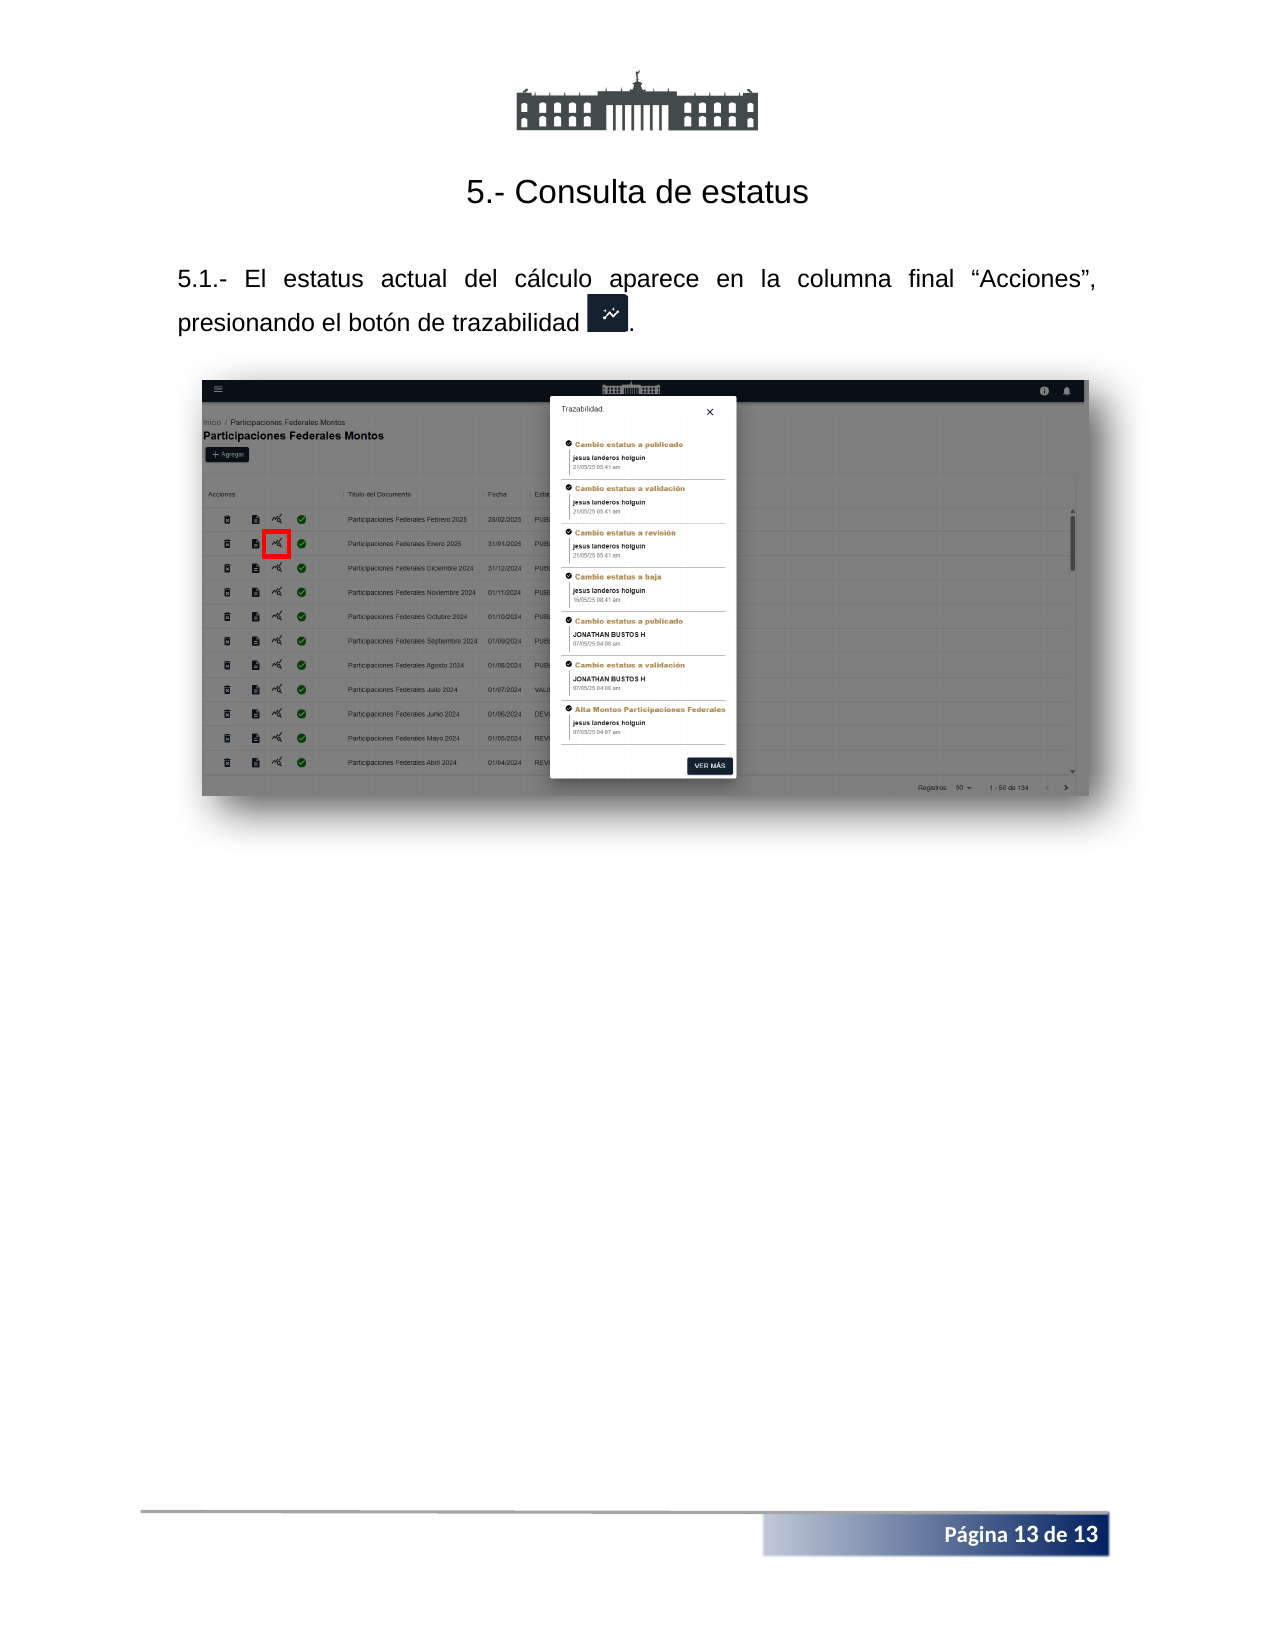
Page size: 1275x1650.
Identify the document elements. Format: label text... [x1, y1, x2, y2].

picture [202, 380, 1089, 796]
text 5.1.- El estatus actual del cálculo aparece en la columna final “Acciones”, presionando el botón de trazabilidad . [177, 264, 1098, 337]
picture [587, 294, 629, 332]
picture [515, 67, 760, 145]
subtitle 5.- Consulta de estatus [177, 173, 1098, 211]
